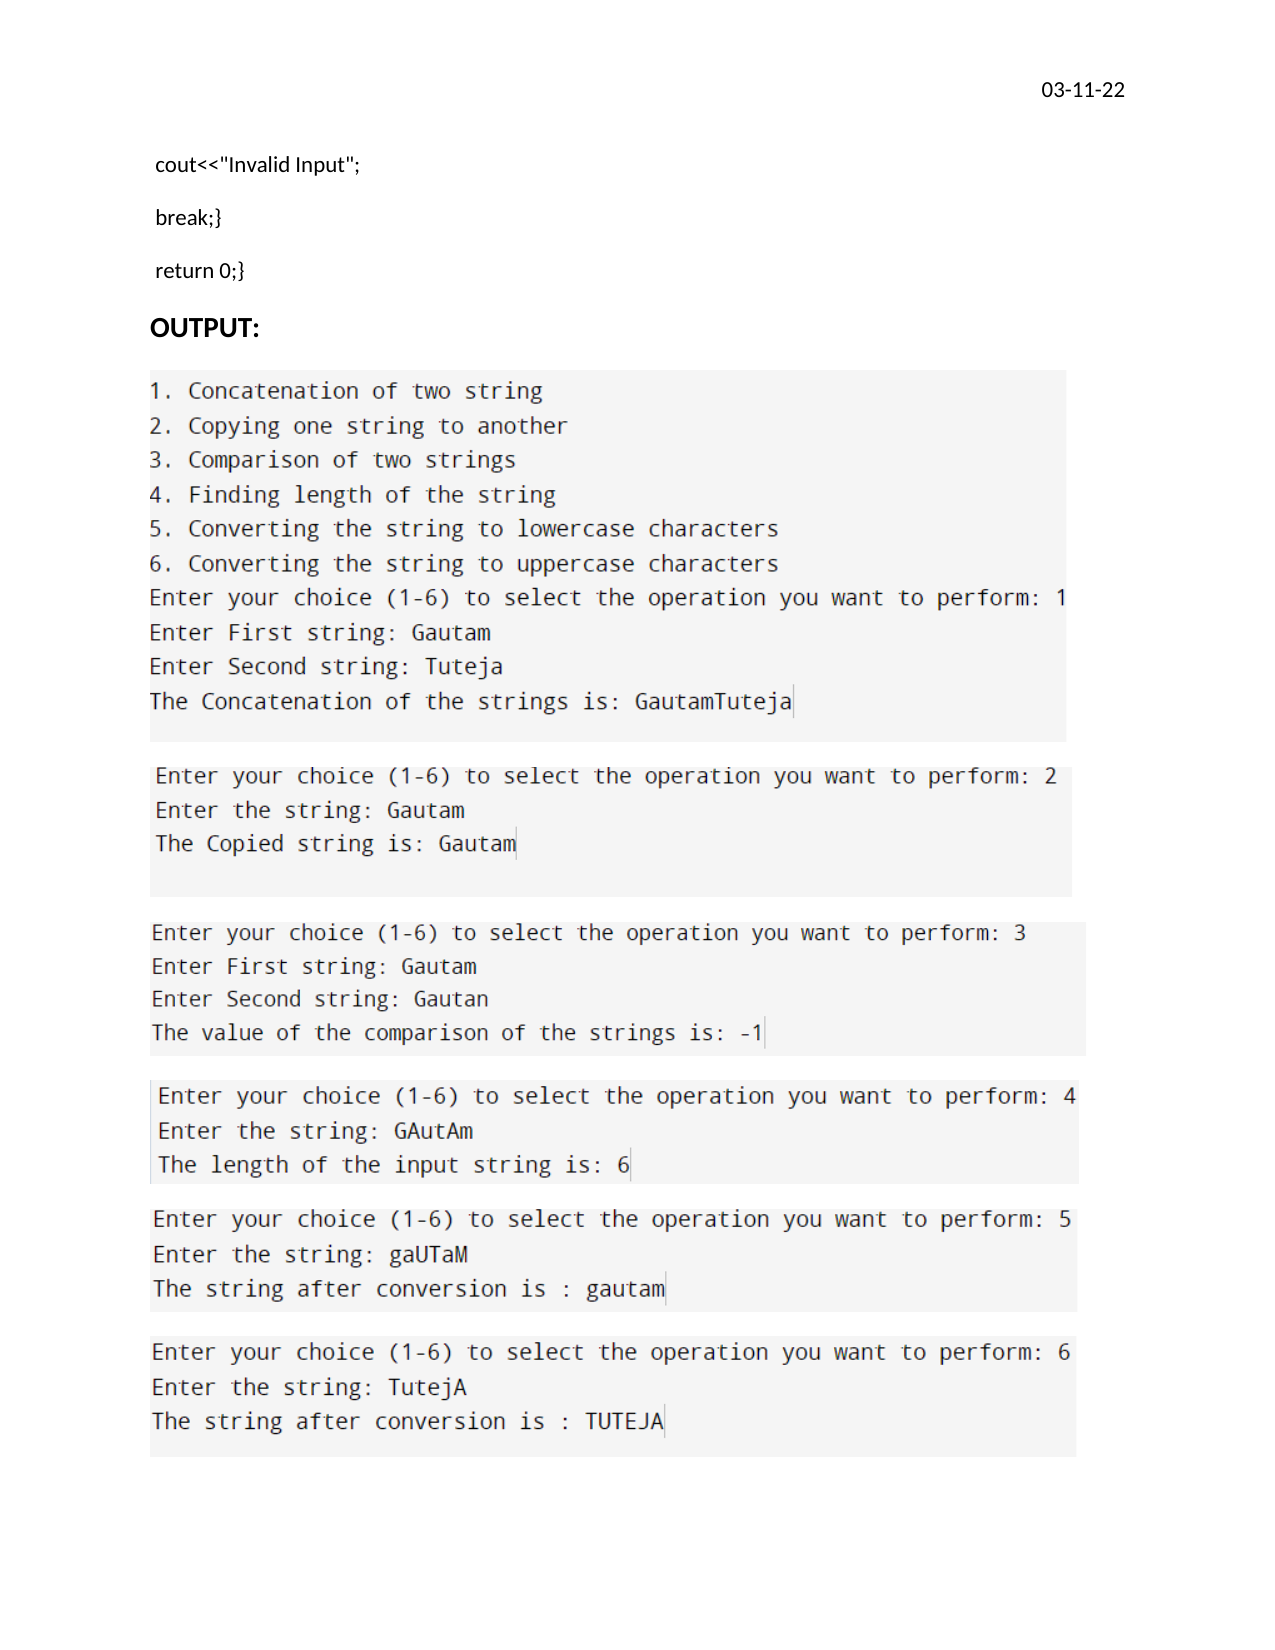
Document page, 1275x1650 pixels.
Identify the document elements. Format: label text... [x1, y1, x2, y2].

picture [150, 1080, 1079, 1184]
picture [150, 922, 1087, 1056]
picture [150, 370, 1067, 742]
text break;} [150, 203, 1125, 231]
text OUTPUT: [150, 309, 1125, 345]
picture [150, 1336, 1077, 1457]
text cout<<"Invalid Input"; [150, 150, 1125, 178]
text return 0;} [150, 256, 1125, 284]
picture [150, 767, 1073, 897]
picture [150, 1209, 1078, 1312]
